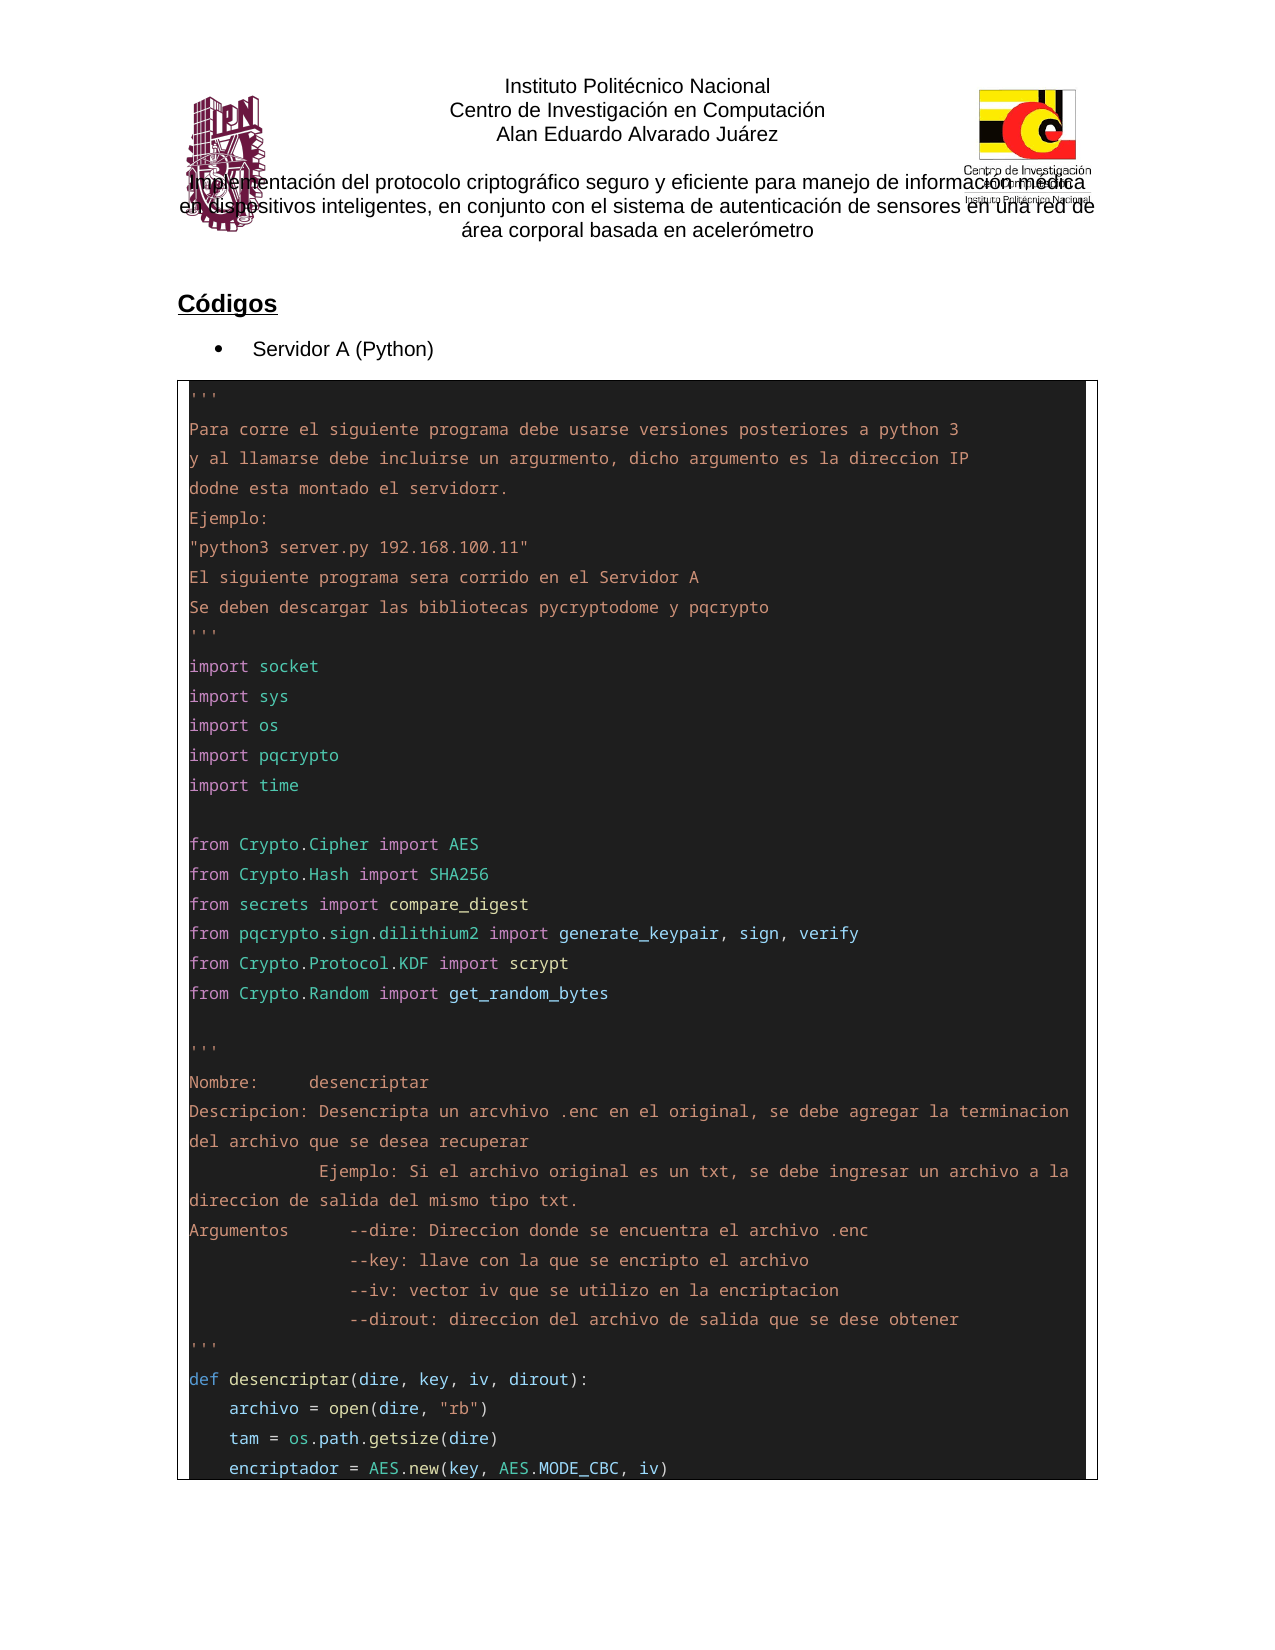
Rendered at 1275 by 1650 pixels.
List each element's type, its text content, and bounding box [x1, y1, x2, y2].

list Servidor A (Python) [215, 337, 1098, 361]
picture [177, 91, 275, 236]
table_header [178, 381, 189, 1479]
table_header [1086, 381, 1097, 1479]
picture [957, 75, 1097, 219]
text Códigos [177, 289, 1098, 318]
